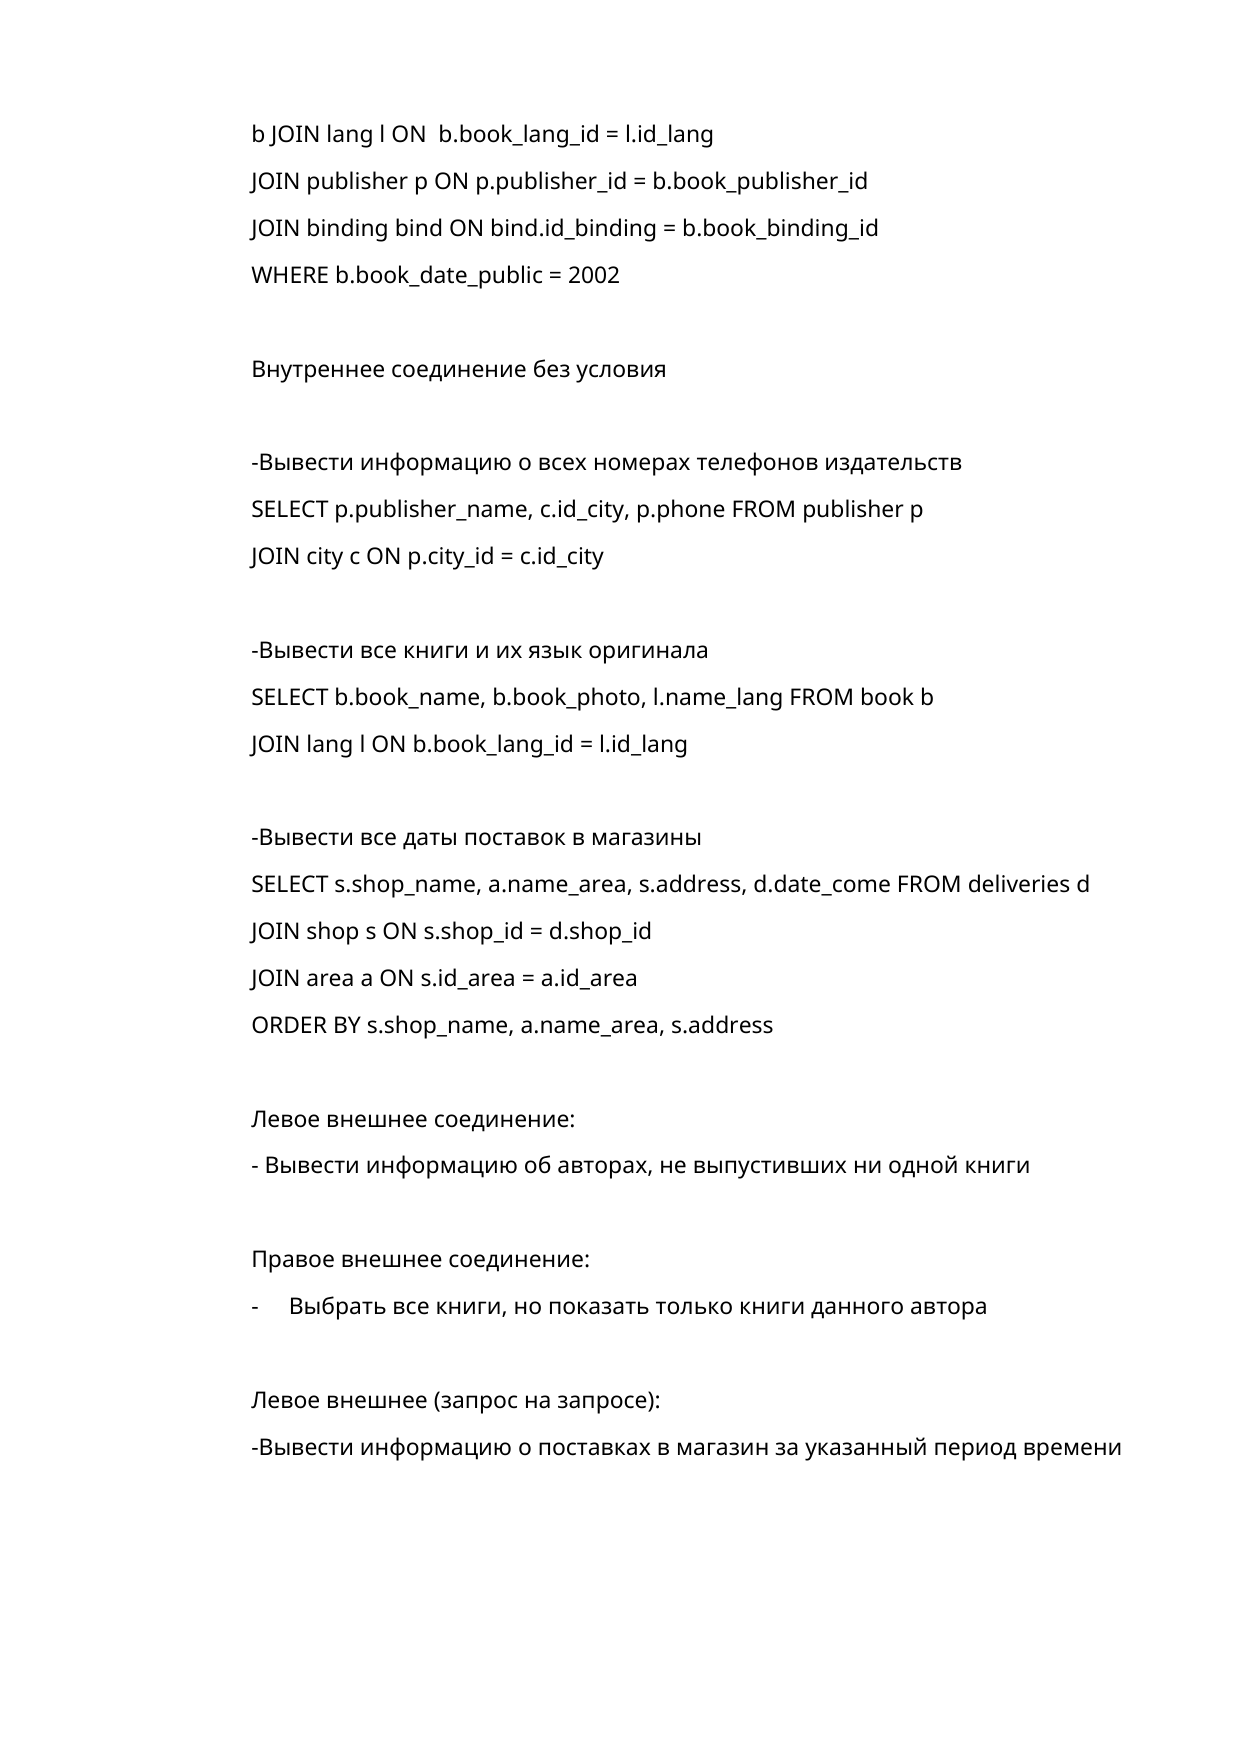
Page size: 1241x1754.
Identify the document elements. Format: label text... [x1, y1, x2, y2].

text JOIN city c ON p.city_id = c.id_city [177, 540, 1152, 571]
text - Вывести информацию об авторах, не выпустивших ни одной книги [177, 1149, 1152, 1181]
text ORDER BY s.shop_name, a.name_area, s.address [177, 1009, 1152, 1040]
text Левое внешнее (запрос на запросе): [251, 1384, 1152, 1415]
list Выбрать все книги, но показать только книги данного автора [251, 1290, 1152, 1321]
text JOIN publisher p ON p.publisher_id = b.book_publisher_id [177, 165, 1152, 196]
text SELECT p.publisher_name, c.id_city, p.phone FROM publisher p [177, 493, 1152, 524]
text Левое внешнее соединение: [177, 1102, 1152, 1134]
text JOIN area a ON s.id_area = a.id_area [177, 962, 1152, 993]
text b JOIN lang l ON b.book_lang_id = l.id_lang [177, 118, 1152, 149]
text JOIN shop s ON s.shop_id = d.shop_id [177, 915, 1152, 946]
text Правое внешнее соединение: [177, 1243, 1152, 1274]
text SELECT s.shop_name, a.name_area, s.address, d.date_come FROM deliveries d [177, 868, 1152, 899]
text WHERE b.book_date_public = 2002 [177, 259, 1152, 290]
text SELECT b.book_name, b.book_photo, l.name_lang FROM book b [177, 681, 1152, 712]
text JOIN lang l ON b.book_lang_id = l.id_lang [177, 727, 1152, 759]
text -Вывести все даты поставок в магазины [177, 821, 1152, 852]
text -Вывести информацию о всех номерах телефонов издательств [177, 446, 1152, 477]
text Внутреннее соединение без условия [177, 352, 1152, 384]
text JOIN binding bind ON bind.id_binding = b.book_binding_id [177, 212, 1152, 243]
text -Вывести все книги и их язык оригинала [177, 634, 1152, 665]
text -Вывести информацию о поставках в магазин за указанный период времени [251, 1431, 1152, 1462]
